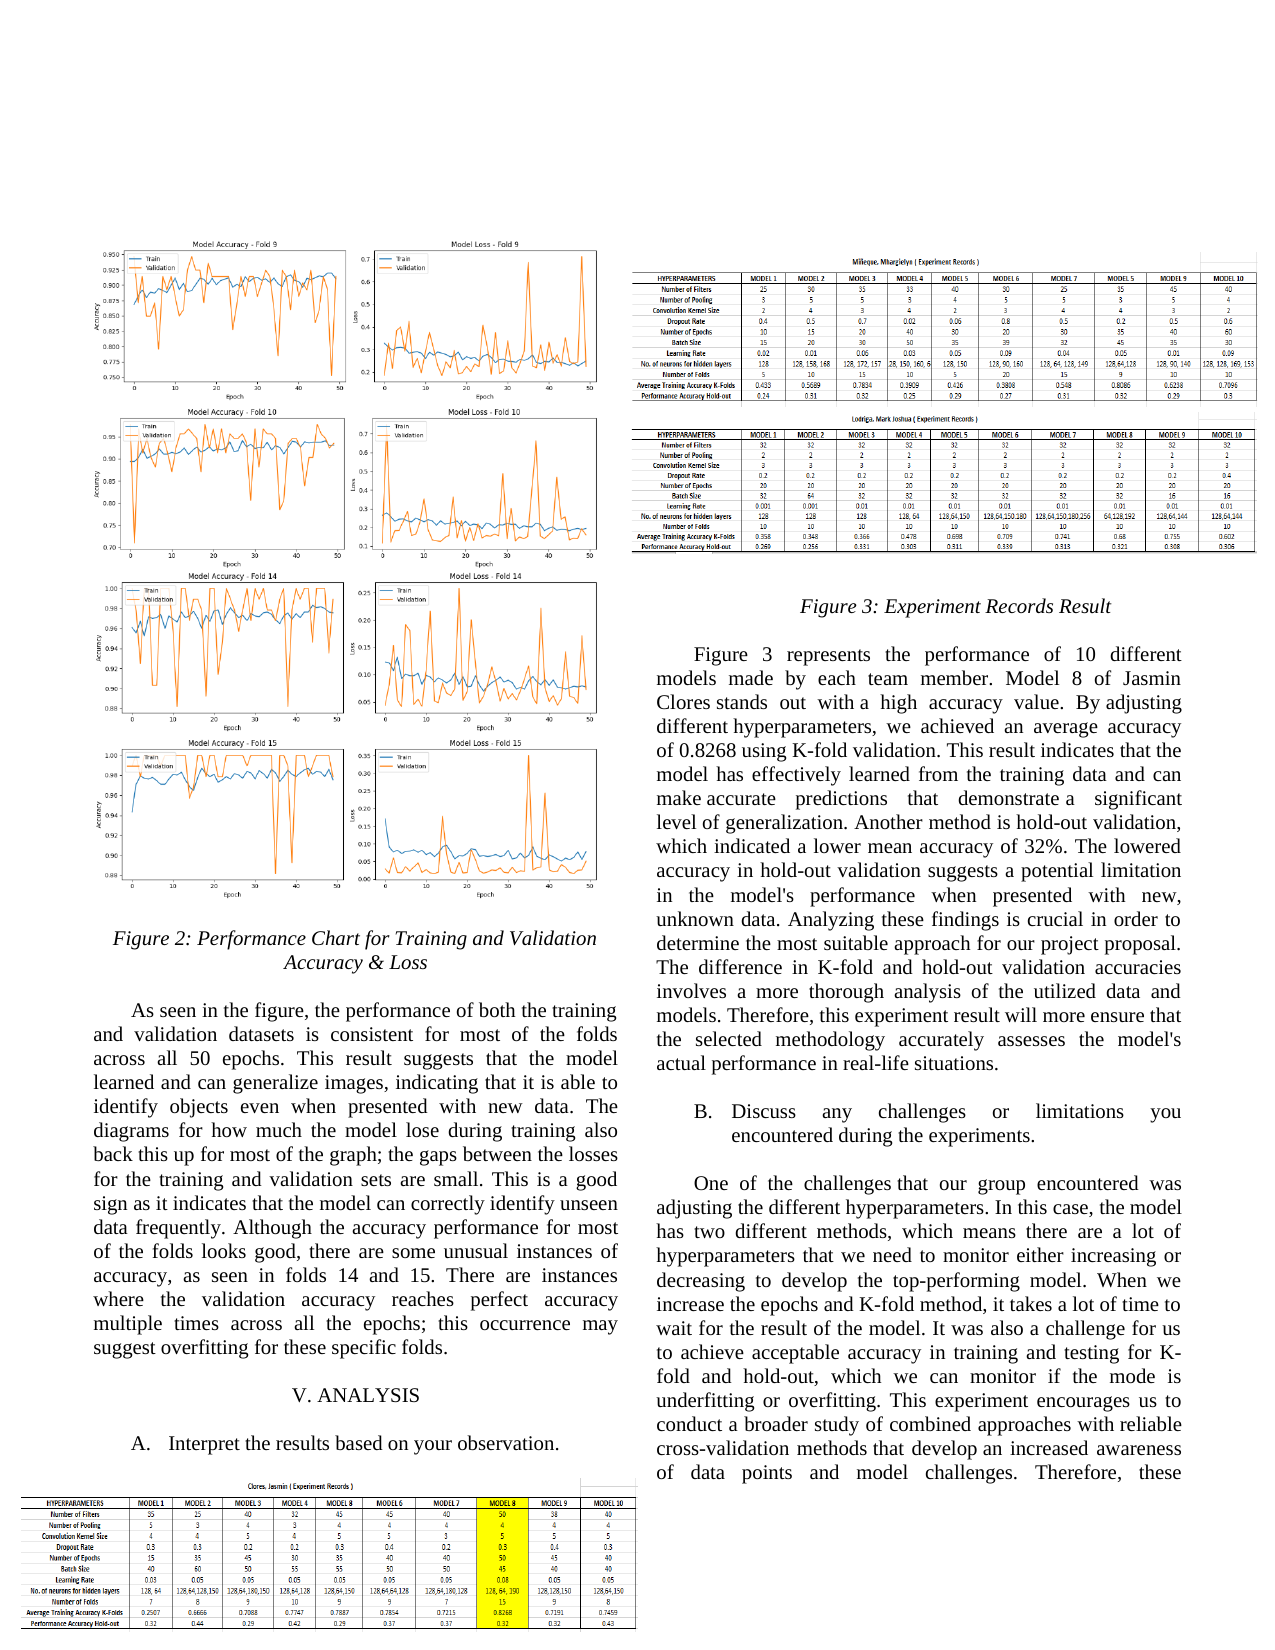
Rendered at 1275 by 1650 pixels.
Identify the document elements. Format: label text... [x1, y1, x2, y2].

picture [21, 1478, 638, 1632]
list Figure 3: Experiment Records Result [731, 594, 1182, 618]
text V. ANALYSIS [93, 1383, 619, 1407]
list Discuss any challenges or limitations you encountered during the experiments. [694, 1099, 1182, 1147]
picture [93, 234, 599, 902]
text As seen in the figure, the performance of both the training and validation datasets is consistent for most of the folds across all 50 epochs. This result suggests that the model learned and can generalize images, indicating that it is able to identify objects even when presented with new data. The diagrams for how much the model lose during training also back this up for most of the graph; the gaps between the losses for the training and validation sets are small. This is a good sign as it indicates that the model can correctly identify unseen data frequently. Although the accuracy performance for most of the folds looks good, there are some unusual instances of accuracy, as seen in folds 14 and 15. There are instances where the validation accuracy reaches perfect accuracy multiple times across all the epochs; this occurrence may suggest overfitting for these specific folds. [93, 998, 619, 1359]
picture [631, 412, 1257, 554]
picture [632, 252, 1258, 407]
text Figure 2: Performance Chart for Training and Validation Accuracy & Loss [93, 926, 619, 974]
text Figure 3 represents the performance of 10 different models made by each team member. Model 8 of Jasmin Clores stands out with a high accuracy value. By adjusting different hyperparameters, we achieved an average accuracy of 0.8268 using K-fold validation. This result indicates that the model has effectively learned from the training data and can make accurate predictions that demonstrate a significant level of generalization. Another method is hold-out validation, which indicated a lower mean accuracy of 32%. The lowered accuracy in hold-out validation suggests a potential limitation in the model's performance when presented with new, unknown data. Analyzing these findings is crucial in order to determine the most suitable approach for our project proposal. The difference in K-fold and hold-out validation accuracies involves a more thorough analysis of the utilized data and models. Therefore, this experiment result will more ensure that the selected methodology accurately assesses the model's actual performance in real-life situations. [656, 642, 1182, 1075]
list Interpret the results based on your observation. [131, 1431, 619, 1455]
